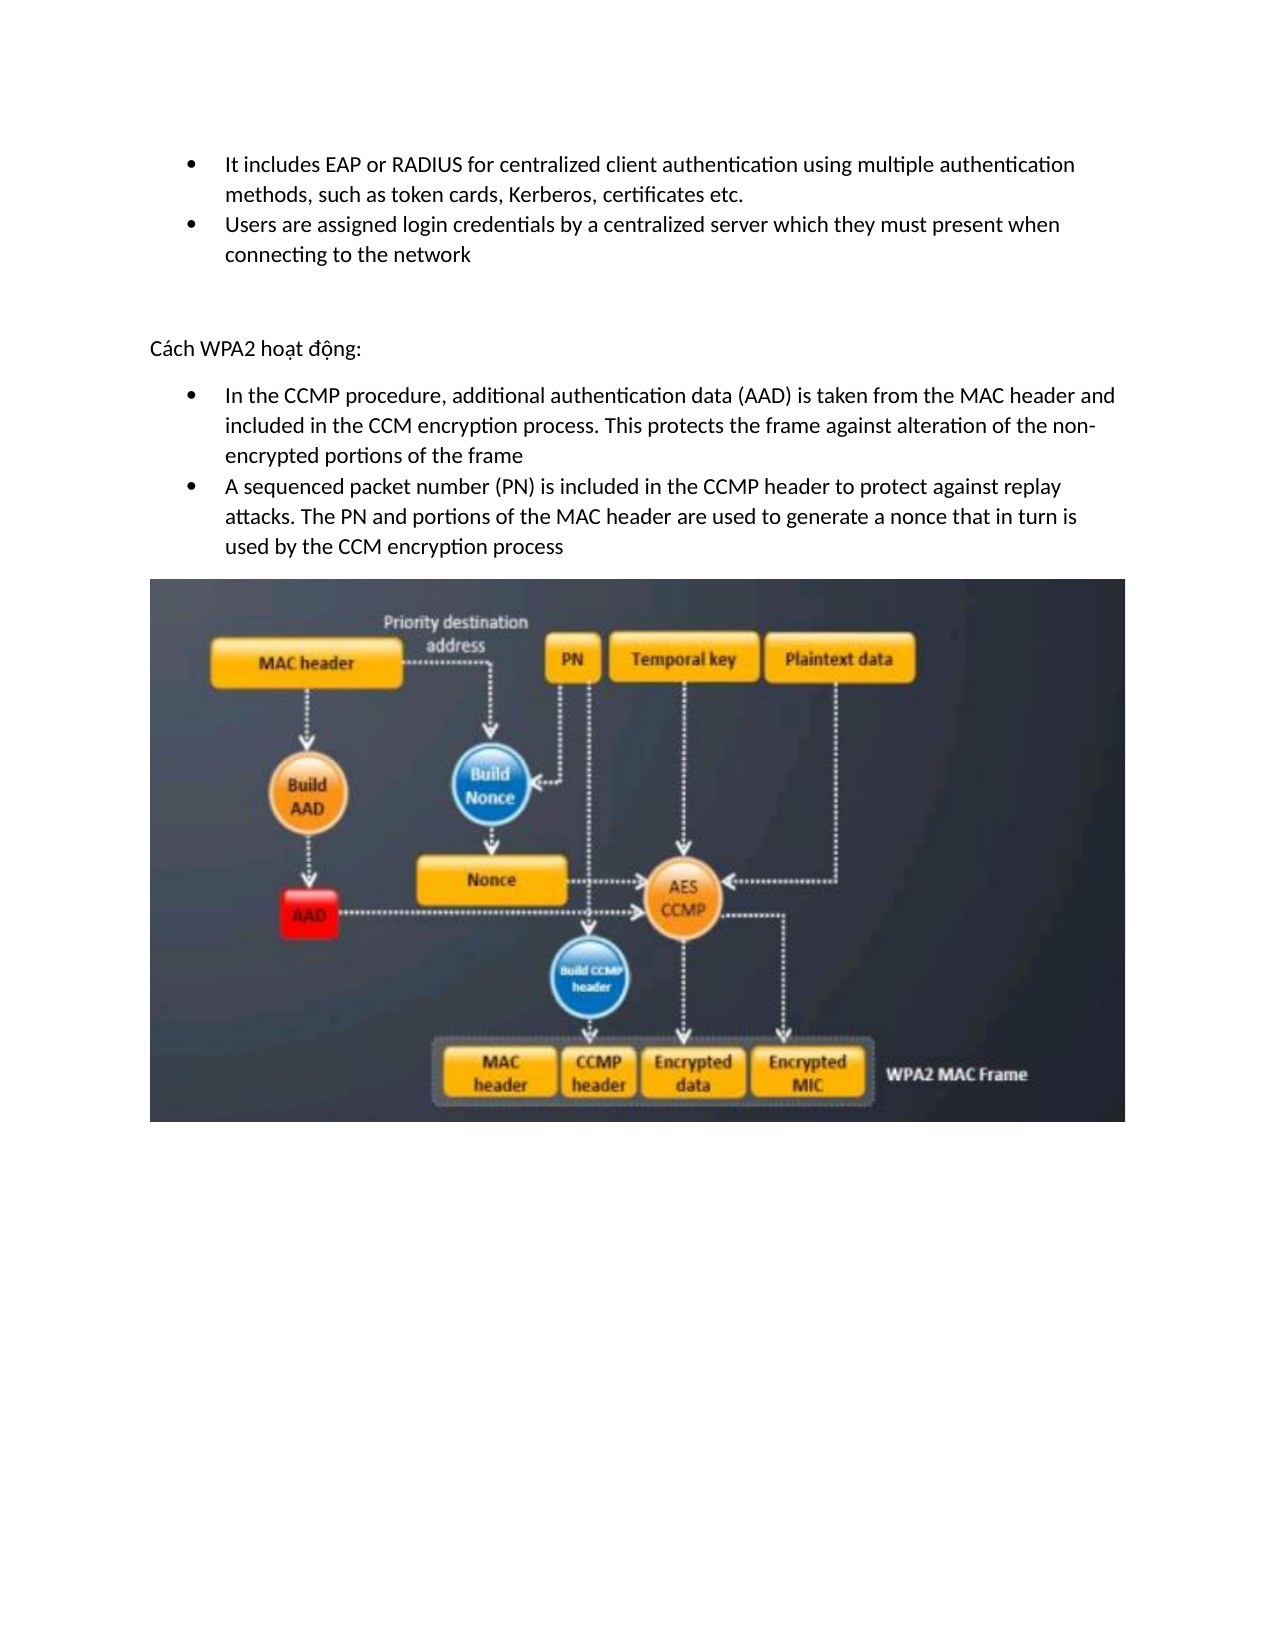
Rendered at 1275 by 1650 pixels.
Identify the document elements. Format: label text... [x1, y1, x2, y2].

list A sequenced packet number (PN) is included in the CCMP header to protect against replay attacks. The PN and portions of the MAC header are used to generate a nonce that in turn is used by the CCM encryption process [187, 472, 1125, 560]
list It includes EAP or RADIUS for centralized client authentication using multiple authentication methods, such as token cards, Kerberos, certificates etc. [187, 150, 1125, 208]
text Cách WPA2 hoạt động: [150, 334, 1125, 362]
list Users are assigned login credentials by a centralized server which they must present when connecting to the network [187, 210, 1125, 269]
list In the CCMP procedure, additional authentication data (AAD) is taken from the MAC header and included in the CCM encryption process. This protects the frame against alteration of the non- encrypted portions of the frame [187, 381, 1125, 470]
picture [150, 579, 1125, 1122]
